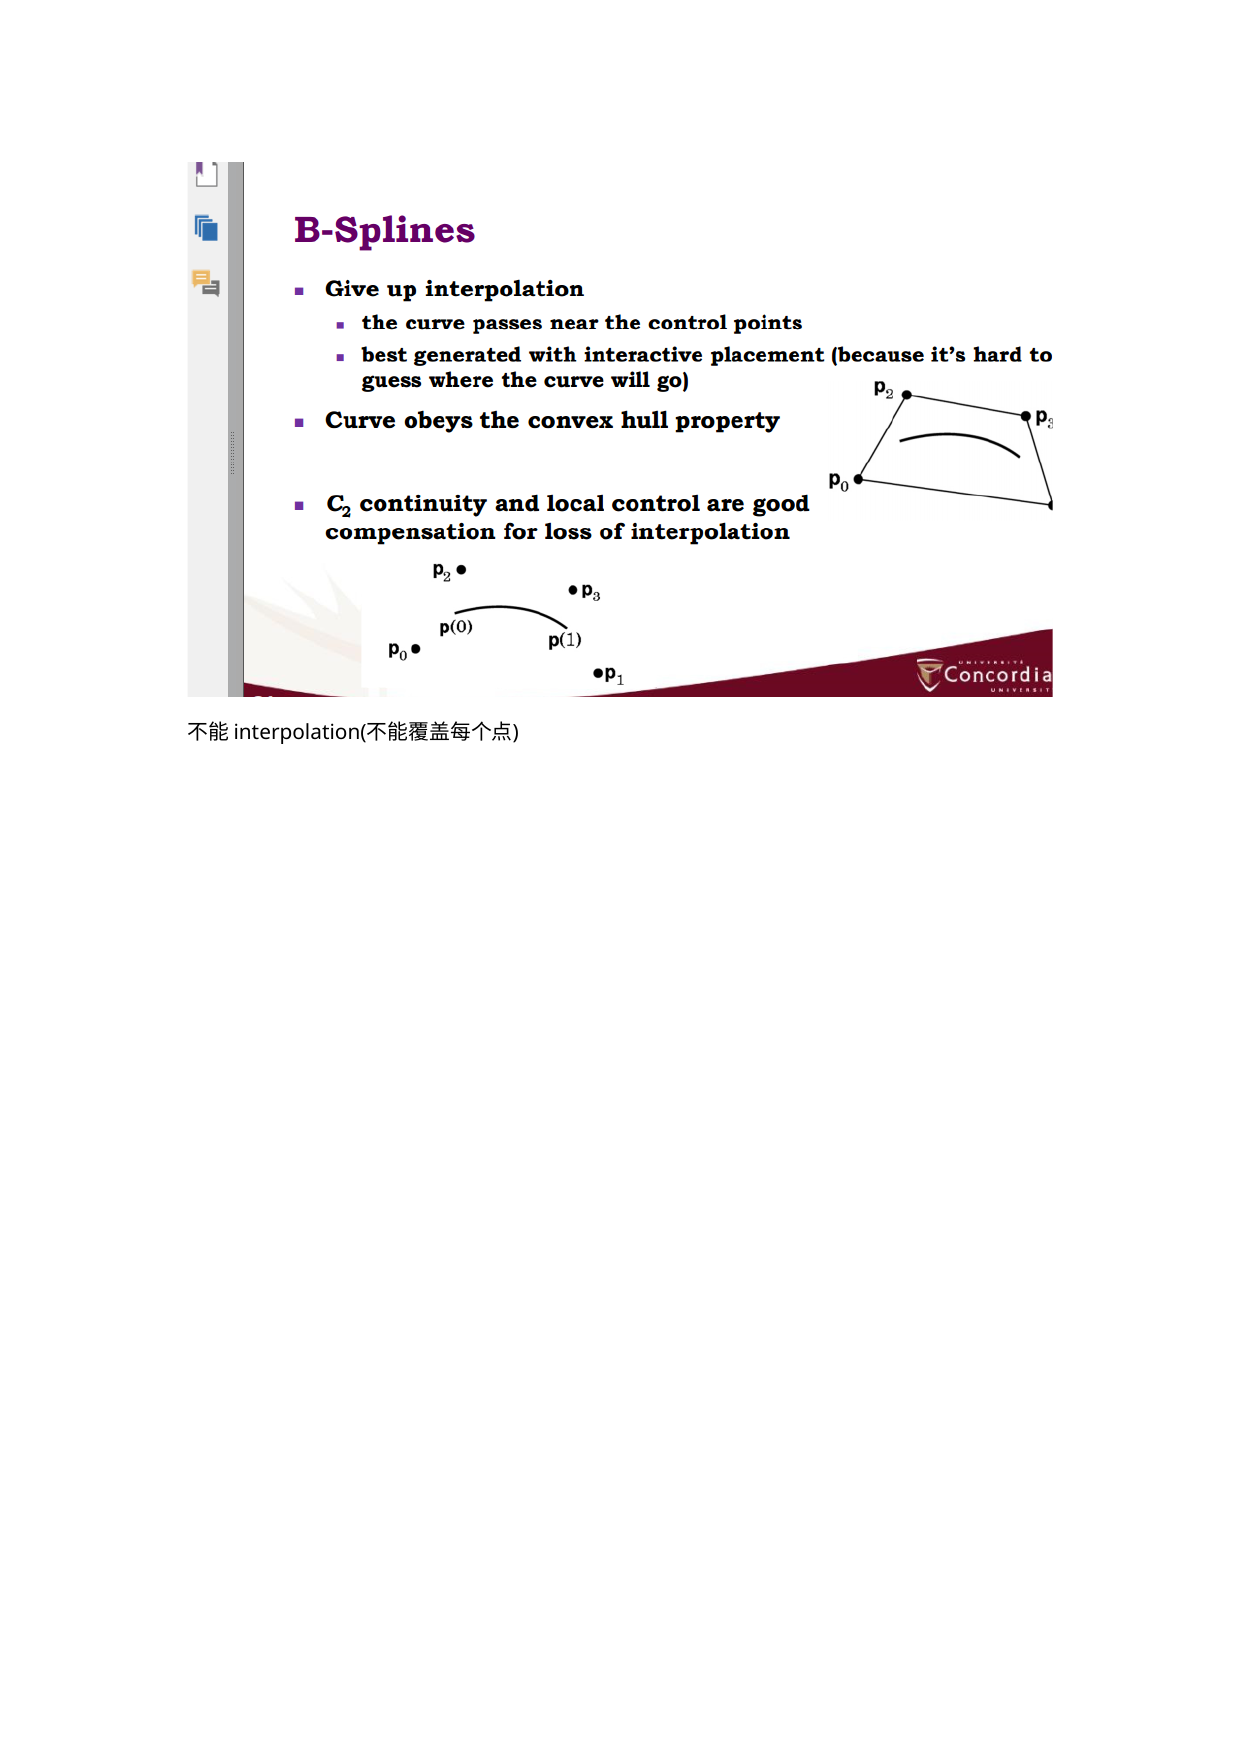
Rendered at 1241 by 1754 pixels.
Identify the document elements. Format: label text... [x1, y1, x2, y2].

picture [187, 162, 1053, 697]
text 不能interpolation(不能覆盖每个点) [187, 697, 1053, 747]
